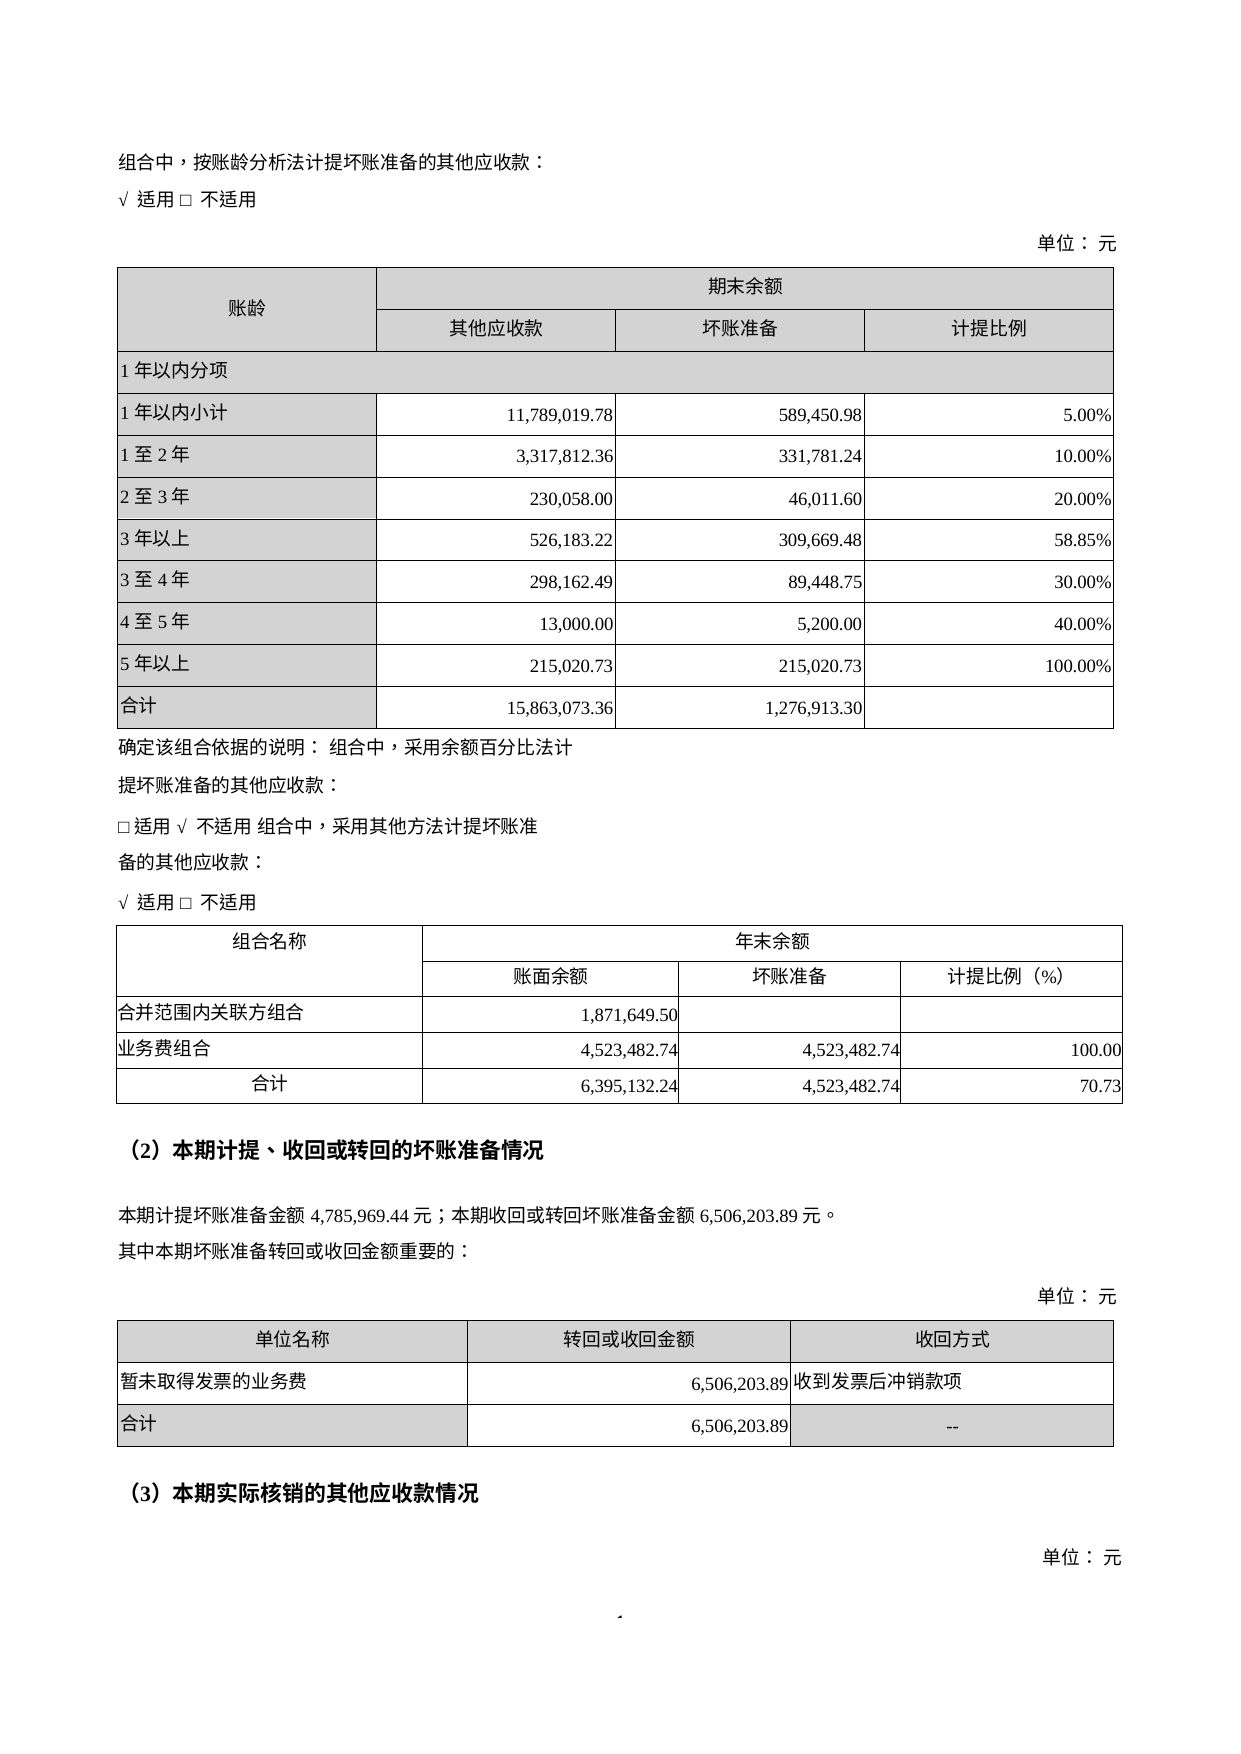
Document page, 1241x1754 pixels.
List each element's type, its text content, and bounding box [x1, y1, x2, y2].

text 单位： 元 [1037, 230, 1136, 256]
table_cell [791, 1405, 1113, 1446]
text 组合中，按账龄分析法计提坏账准备的其他应收款： [118, 149, 551, 175]
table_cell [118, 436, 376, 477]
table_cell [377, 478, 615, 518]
subtitle （2）本期计提、收回或转回的坏账准备情况 [118, 1135, 1122, 1165]
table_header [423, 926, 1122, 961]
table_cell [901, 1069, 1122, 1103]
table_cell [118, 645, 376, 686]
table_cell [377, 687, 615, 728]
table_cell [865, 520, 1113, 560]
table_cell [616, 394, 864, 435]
text 单位： 元 [104, 1545, 1122, 1570]
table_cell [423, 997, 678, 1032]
text √ 适用 □ 不适用 [118, 889, 1122, 915]
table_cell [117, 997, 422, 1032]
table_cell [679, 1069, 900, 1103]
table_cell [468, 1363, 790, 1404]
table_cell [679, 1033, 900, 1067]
subtitle （3）本期实际核销的其他应收款情况 [118, 1478, 1122, 1508]
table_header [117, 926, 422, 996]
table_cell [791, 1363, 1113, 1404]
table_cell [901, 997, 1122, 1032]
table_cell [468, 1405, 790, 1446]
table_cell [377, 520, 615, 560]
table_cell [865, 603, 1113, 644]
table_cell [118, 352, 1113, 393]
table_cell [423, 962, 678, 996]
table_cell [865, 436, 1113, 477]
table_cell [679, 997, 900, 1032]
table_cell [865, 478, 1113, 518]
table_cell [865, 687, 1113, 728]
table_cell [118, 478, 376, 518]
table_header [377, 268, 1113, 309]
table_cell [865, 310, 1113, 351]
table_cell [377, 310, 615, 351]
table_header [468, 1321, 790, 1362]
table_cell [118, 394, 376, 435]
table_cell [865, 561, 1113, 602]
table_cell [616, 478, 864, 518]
text 本期计提坏账准备金额 4,785,969.44 元；本期收回或转回坏账准备金额 6,506,203.89 元。 其中本期坏账准备转回或收回金额重要的： [118, 1202, 840, 1263]
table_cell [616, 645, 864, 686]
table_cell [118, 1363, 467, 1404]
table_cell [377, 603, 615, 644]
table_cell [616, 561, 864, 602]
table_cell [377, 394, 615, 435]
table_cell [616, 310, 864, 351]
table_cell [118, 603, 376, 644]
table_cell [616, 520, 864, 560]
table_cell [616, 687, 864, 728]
text 确定该组合依据的说明： 组合中，采用余额百分比法计提坏账准备的其他应收款： [118, 734, 589, 798]
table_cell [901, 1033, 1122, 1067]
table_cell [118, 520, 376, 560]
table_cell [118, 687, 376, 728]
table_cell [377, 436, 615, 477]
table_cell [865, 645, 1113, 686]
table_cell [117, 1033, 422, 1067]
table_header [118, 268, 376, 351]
text □ 适用 √ 不适用 组合中，采用其他方法计提坏账准备的其他应收款： [118, 813, 551, 875]
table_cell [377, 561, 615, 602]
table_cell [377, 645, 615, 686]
text 单位： 元 [1037, 1283, 1136, 1309]
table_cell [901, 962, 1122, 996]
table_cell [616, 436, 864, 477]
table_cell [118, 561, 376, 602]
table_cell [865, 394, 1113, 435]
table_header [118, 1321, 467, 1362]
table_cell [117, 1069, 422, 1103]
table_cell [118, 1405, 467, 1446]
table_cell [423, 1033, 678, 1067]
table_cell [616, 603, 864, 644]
text √ 适用 □ 不适用 [118, 187, 551, 212]
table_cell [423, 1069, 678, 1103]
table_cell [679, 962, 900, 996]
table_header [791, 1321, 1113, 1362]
